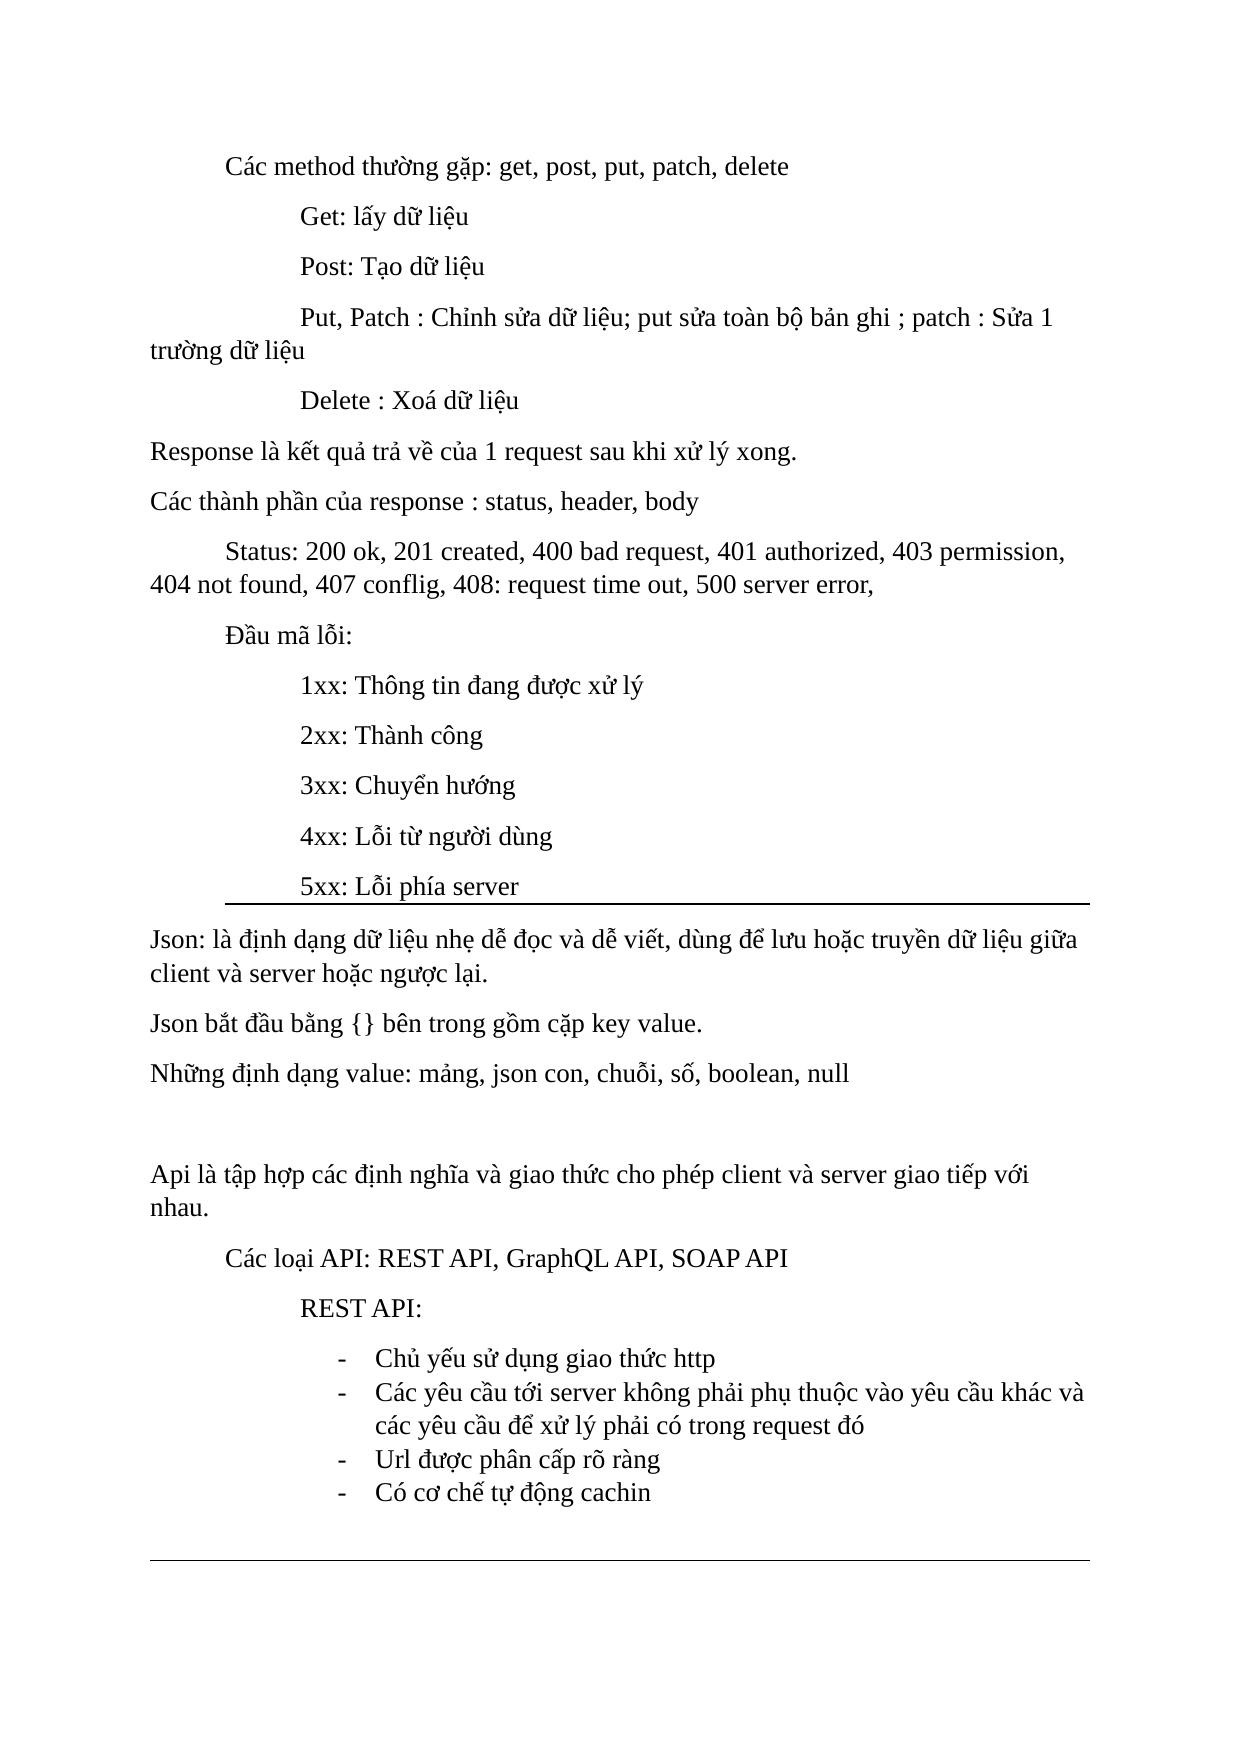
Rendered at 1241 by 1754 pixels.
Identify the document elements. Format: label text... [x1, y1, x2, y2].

text Đầu mã lỗi: [150, 619, 1090, 650]
text Những định dạng value: mảng, json con, chuỗi, số, boolean, null [150, 1058, 1090, 1089]
text 3xx: Chuyển hướng [225, 769, 1090, 801]
text Các loại API: REST API, GraphQL API, SOAP API [150, 1242, 1090, 1273]
text 2xx: Thành công [225, 719, 1090, 750]
text Json: là định dạng dữ liệu nhẹ dễ đọc và dễ viết, dùng để lưu hoặc truyền dữ liệu giữa client và server hoặc ngược lại. [150, 924, 1090, 988]
text Api là tập hợp các định nghĩa và giao thức cho phép client và server giao tiếp với nhau. [150, 1158, 1090, 1223]
text Các method thường gặp: get, post, put, patch, delete [150, 150, 1090, 181]
list Có cơ chế tự động cachin [337, 1476, 1090, 1507]
text Json bắt đầu bằng {} bên trong gồm cặp key value. [150, 1007, 1090, 1038]
text Put, Patch : Chỉnh sửa dữ liệu; put sửa toàn bộ bản ghi ; patch : Sửa 1 trường dữ liệu [150, 301, 1090, 365]
text Get: lấy dữ liệu [150, 200, 1090, 231]
text Các thành phần của response : status, header, body [150, 485, 1090, 516]
text 4xx: Lỗi từ người dùng [225, 819, 1090, 851]
list Các yêu cầu tới server không phải phụ thuộc vào yêu cầu khác và các yêu cầu để xử lý phải có trong request đó [337, 1376, 1090, 1440]
text 5xx: Lỗi phía server [225, 870, 1090, 903]
list Chủ yếu sử dụng giao thức http [337, 1342, 1090, 1373]
list Url được phân cấp rõ ràng [337, 1443, 1090, 1474]
text Post: Tạo dữ liệu [150, 250, 1090, 282]
text Delete : Xoá dữ liệu [150, 384, 1090, 416]
text Response là kết quả trả về của 1 request sau khi xử lý xong. [150, 434, 1090, 466]
text REST API: [150, 1292, 1090, 1323]
text 1xx: Thông tin đang được xử lý [225, 669, 1090, 700]
text Status: 200 ok, 201 created, 400 bad request, 401 authorized, 403 permission, 404 not found, 407 conflig, 408: request time out, 500 server error, [150, 535, 1090, 600]
